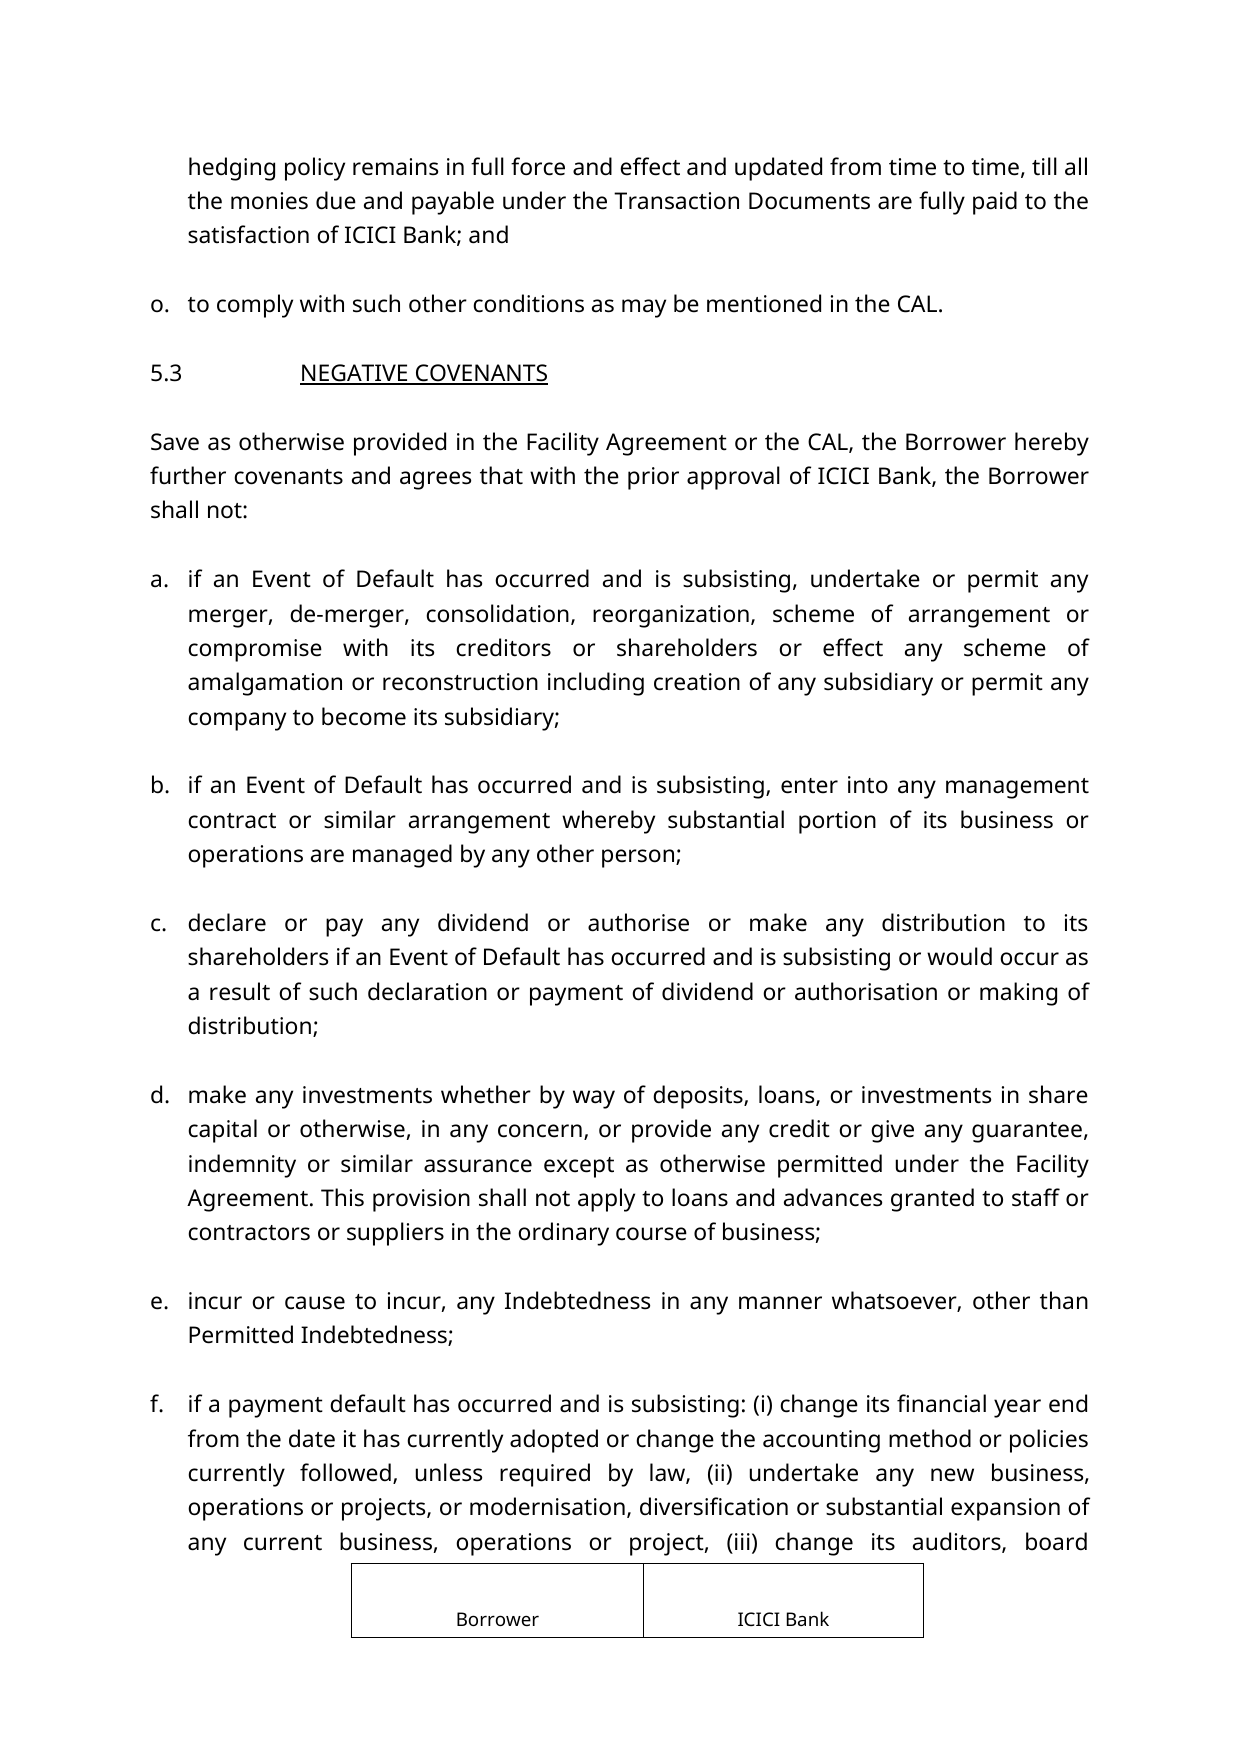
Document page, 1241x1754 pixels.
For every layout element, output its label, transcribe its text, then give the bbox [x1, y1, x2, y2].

list if an Event of Default has occurred and is subsisting, enter into any management contract or similar arrangement whereby substantial portion of its business or operations are managed by any other person; [150, 769, 1090, 869]
text Save as otherwise provided in the Facility Agreement or the CAL, the Borrower hereby further covenants and agrees that with the prior approval of ICICI Bank, the Borrower shall not: [150, 426, 1090, 526]
list if an Event of Default has occurred and is subsisting, undertake or permit any merger, de-merger, consolidation, reorganization, scheme of arrangement or compromise with its creditors or shareholders or effect any scheme of amalgamation or reconstruction including creation of any subsidiary or permit any company to become its subsidiary; [150, 563, 1090, 732]
subtitle 5.3 NEGATIVE COVENANTS [150, 357, 1090, 388]
list make any investments whether by way of deposits, loans, or investments in share capital or otherwise, in any concern, or provide any credit or give any guarantee, indemnity or similar assurance except as otherwise permitted under the Facility Agreement. This provision shall not apply to loans and advances granted to staff or contractors or suppliers in the ordinary course of business; [150, 1079, 1090, 1248]
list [150, 1388, 1090, 1557]
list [150, 151, 1090, 251]
list declare or pay any dividend or authorise or make any distribution to its shareholders if an Event of Default has occurred and is subsisting or would occur as a result of such declaration or payment of dividend or authorisation or making of distribution; [150, 907, 1090, 1041]
list to comply with such other conditions as may be mentioned in the CAL. [150, 288, 1090, 319]
list incur or cause to incur, any Indebtedness in any manner whatsoever, other than Permitted Indebtedness; [150, 1285, 1090, 1351]
